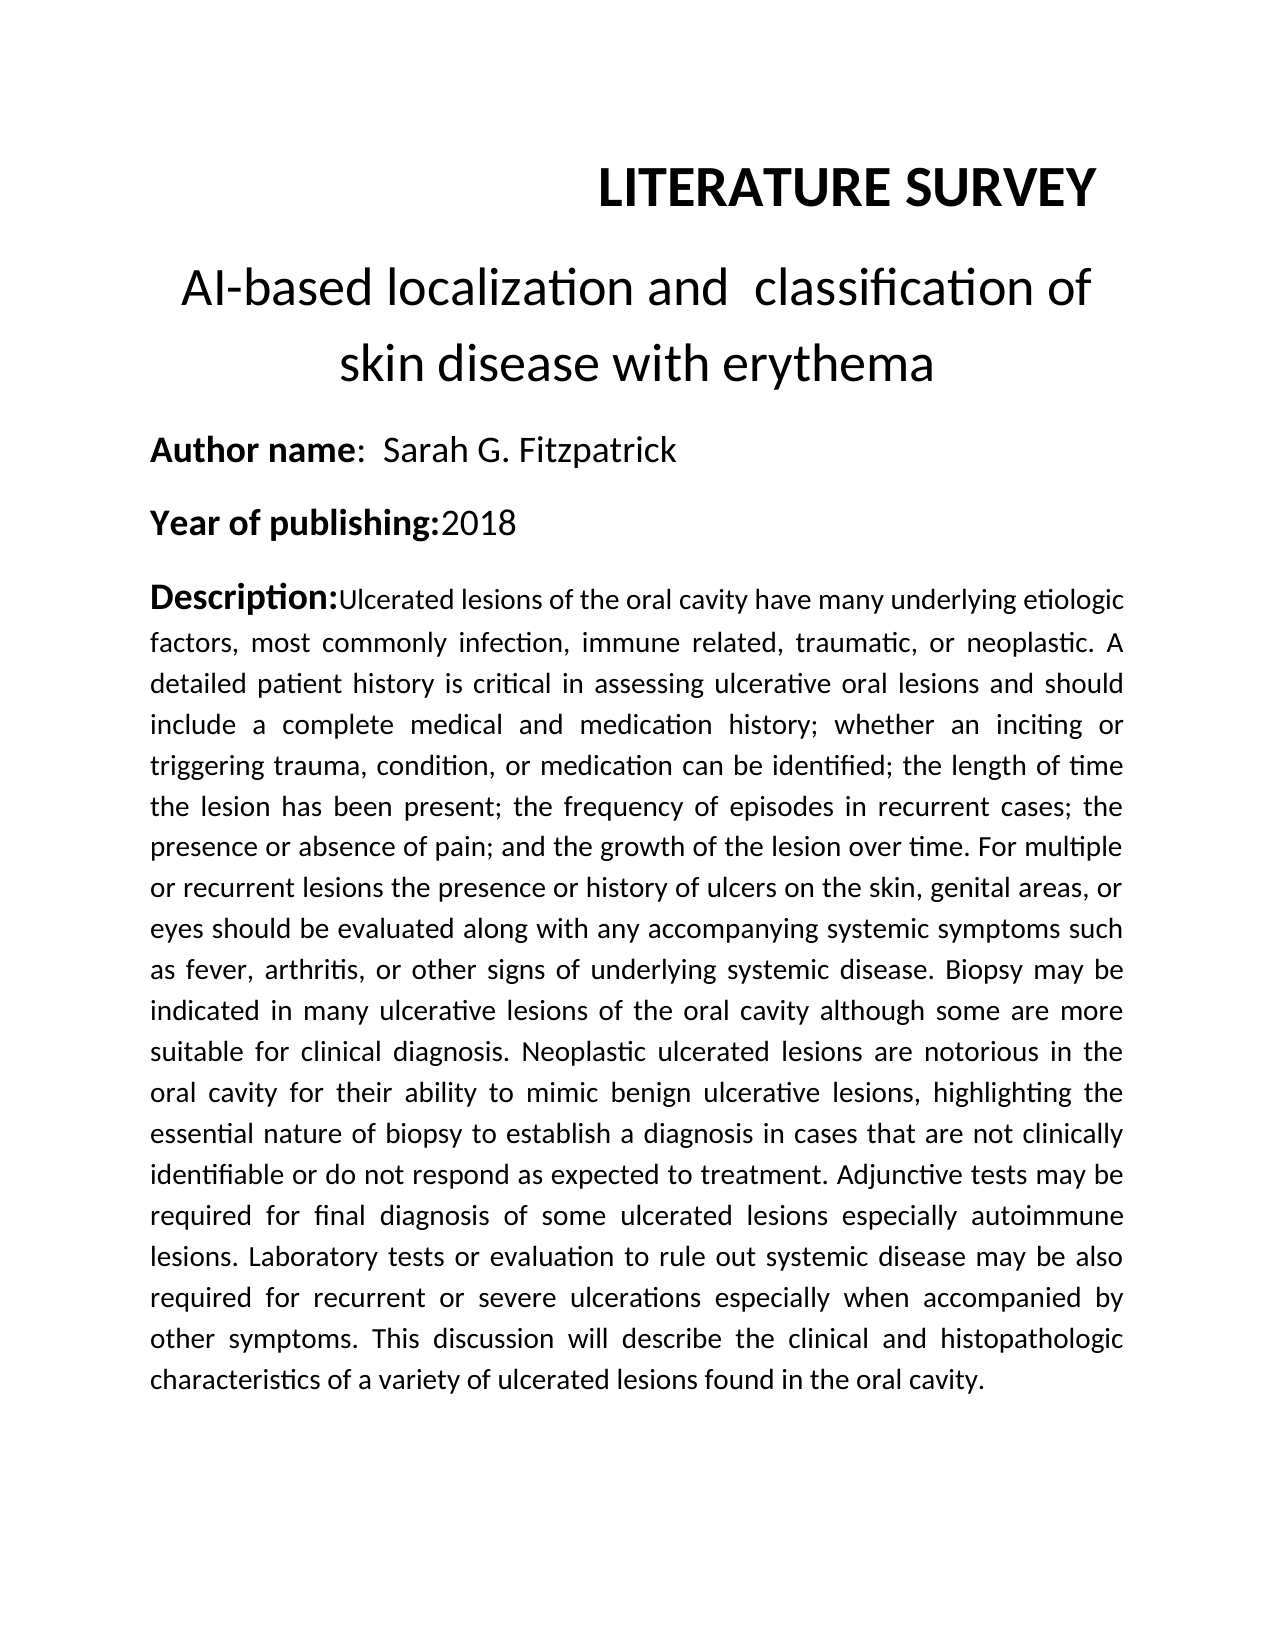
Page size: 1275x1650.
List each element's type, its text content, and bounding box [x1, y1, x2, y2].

text Author name: Sarah G. Fitzpatrick [150, 426, 1125, 471]
text AI-based localization and classification of skin disease with erythema [150, 253, 1125, 395]
text Year of publishing:2018 [150, 499, 1125, 545]
text LITERATURE SURVEY [150, 150, 1125, 221]
text Description:Ulcerated lesions of the oral cavity have many underlying etiologic factors, most commonly infection, immune related, traumatic, or neoplastic. A detailed patient history is critical in assessing ulcerative oral lesions and should include a complete medical and medication history; whether an inciting or triggering trauma, condition, or medication can be identified; the length of time the lesion has been present; the frequency of episodes in recurrent cases; the presence or absence of pain; and the growth of the lesion over time. For multiple or recurrent lesions the presence or history of ulcers on the skin, genital areas, or eyes should be evaluated along with any accompanying systemic symptoms such as fever, arthritis, or other signs of underlying systemic disease. Biopsy may be indicated in many ulcerative lesions of the oral cavity although some are more suitable for clinical diagnosis. Neoplastic ulcerated lesions are notorious in the oral cavity for their ability to mimic benign ulcerative lesions, highlighting the essential nature of biopsy to establish a diagnosis in cases that are not clinically identifiable or do not respond as expected to treatment. Adjunctive tests may be required for final diagnosis of some ulcerated lesions especially autoimmune lesions. Laboratory tests or evaluation to rule out systemic disease may be also required for recurrent or severe ulcerations especially when accompanied by other symptoms. This discussion will describe the clinical and histopathologic characteristics of a variety of ulcerated lesions found in the oral cavity. [150, 573, 1125, 1396]
